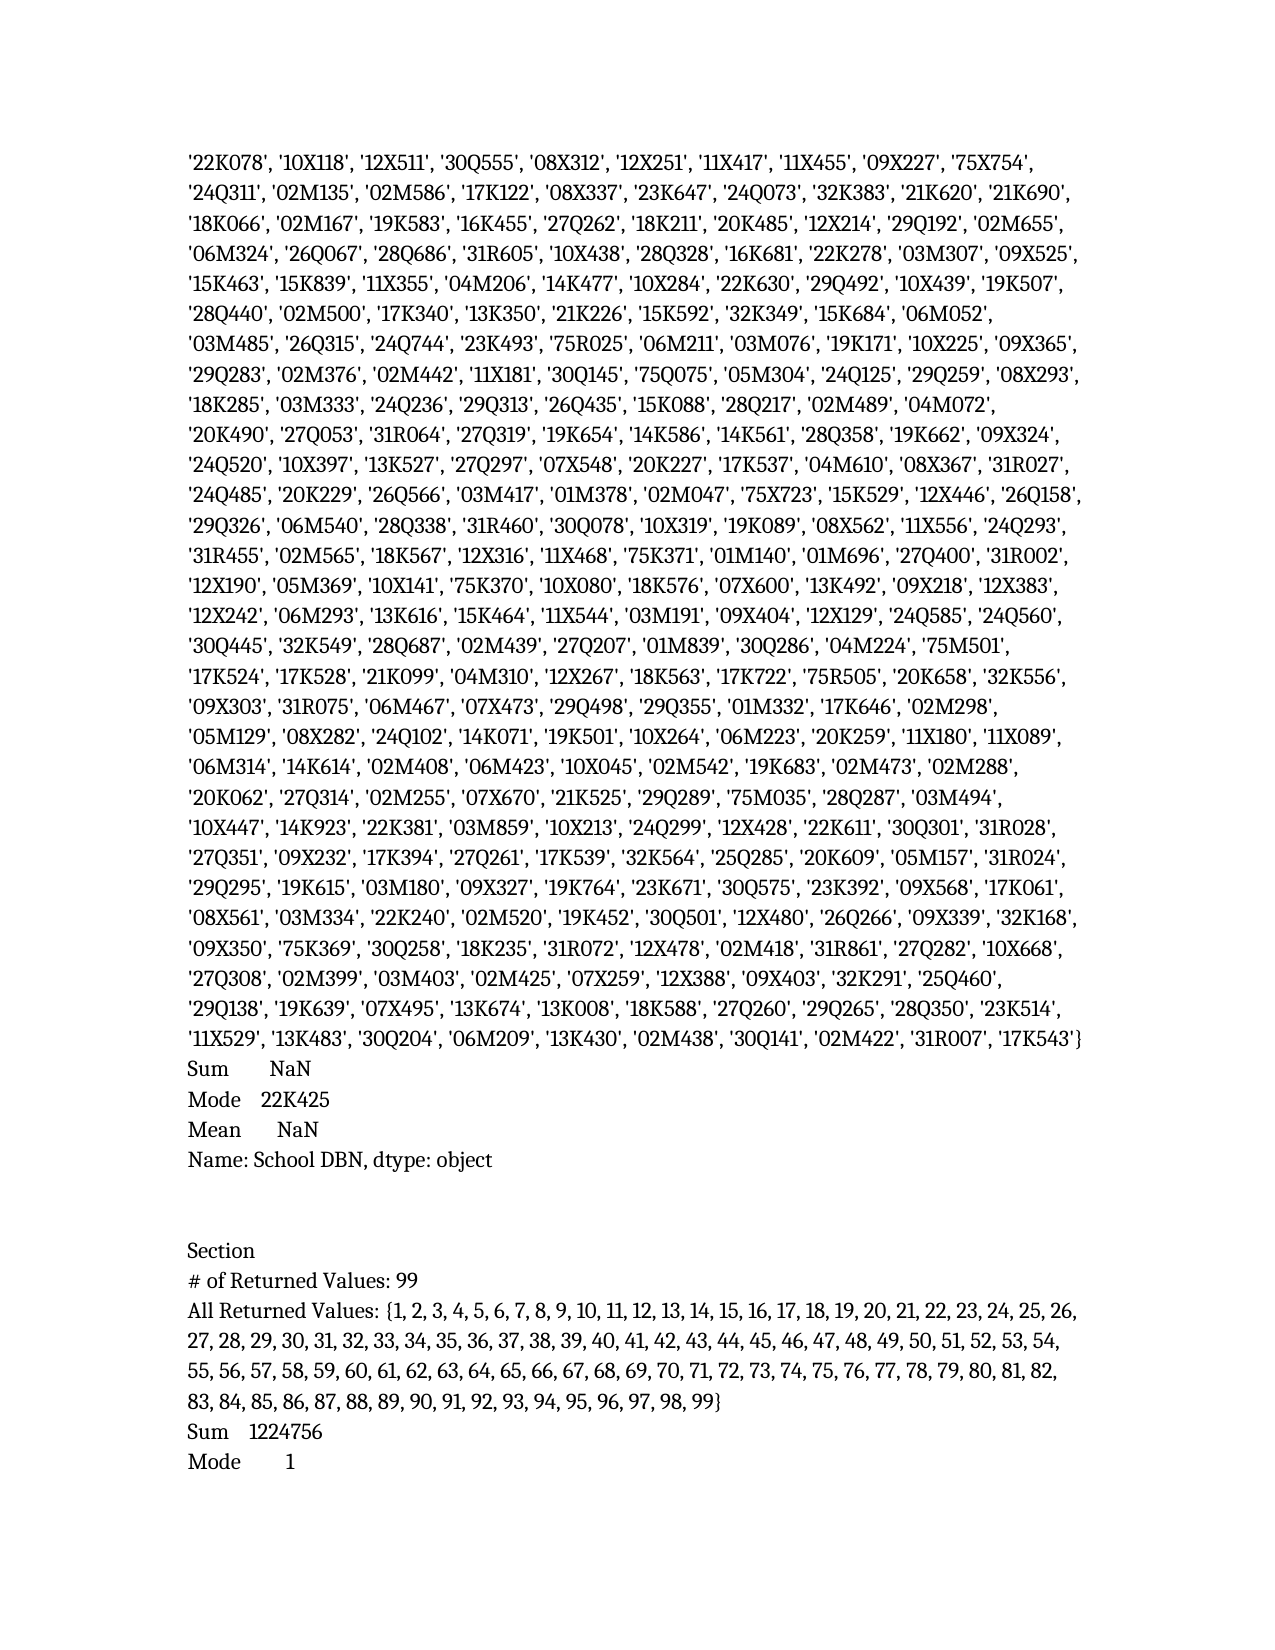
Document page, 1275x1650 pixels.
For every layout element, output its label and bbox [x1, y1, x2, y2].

text [187, 150, 1087, 1475]
